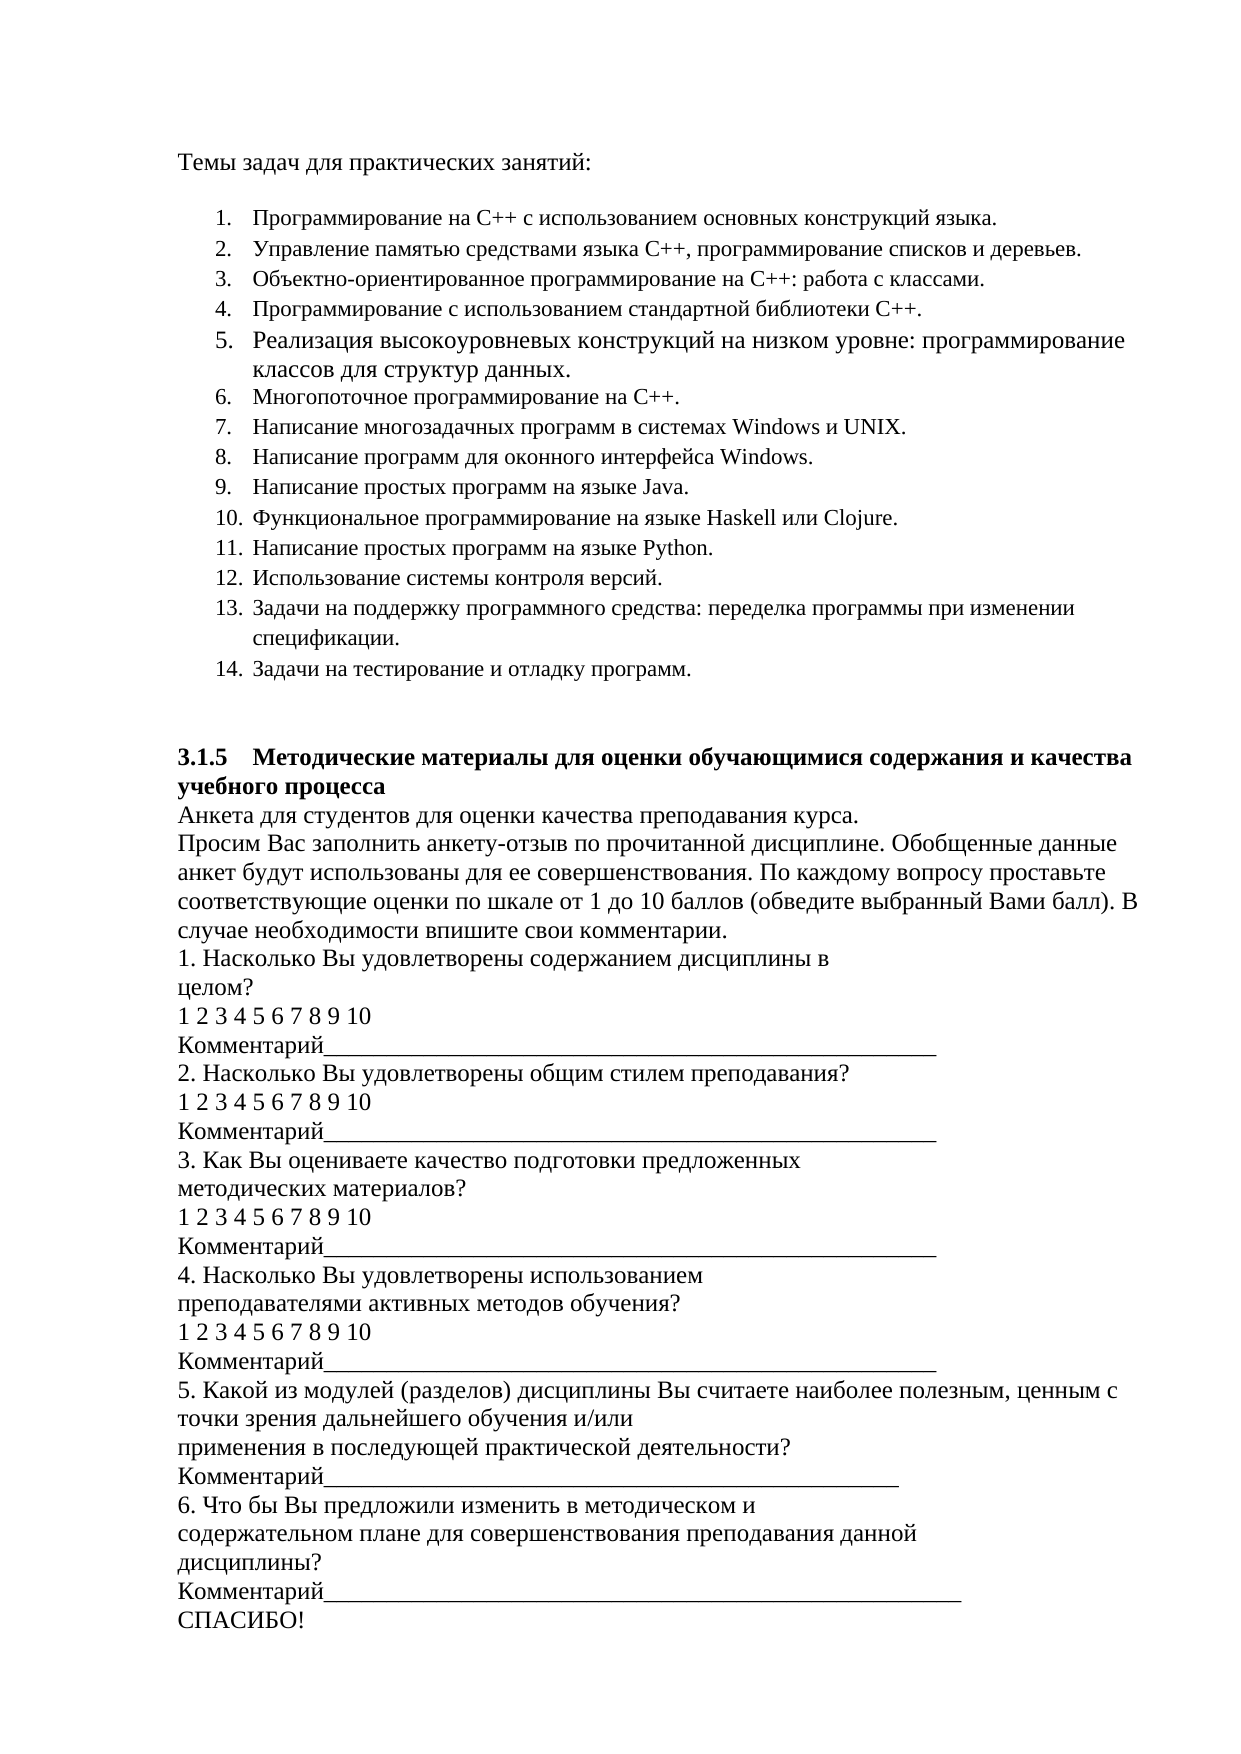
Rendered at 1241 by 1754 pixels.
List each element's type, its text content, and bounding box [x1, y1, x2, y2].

list Объектно-ориентированное программирование на C++: работа с классами. [215, 265, 1152, 291]
list Управление памятью средствами языка C++, программирование списков и деревьев. [215, 234, 1152, 261]
text 4. Насколько Вы удовлетворены использованием [177, 1260, 1152, 1288]
text Комментарий_________________________________________________ [177, 1346, 1152, 1375]
text Комментарий_________________________________________________ [177, 1030, 1152, 1058]
text Комментарий______________________________________________ [177, 1461, 1152, 1490]
text 1 2 3 4 5 6 7 8 9 10 [177, 1001, 1152, 1030]
text методических материалов? [177, 1173, 1152, 1202]
text преподавателями активных методов обучения? [177, 1288, 1152, 1317]
text 1 2 3 4 5 6 7 8 9 10 [177, 1317, 1152, 1346]
text 3.1.5 Методические материалы для оценки обучающимися содержания и качества учебного процесса [177, 742, 1152, 800]
list Задачи на тестирование и отладку программ. [215, 654, 1152, 681]
text Анкета для студентов для оценки качества преподавания курса. [177, 800, 1152, 828]
text 1 2 3 4 5 6 7 8 9 10 [177, 1087, 1152, 1116]
list Использование системы контроля версий. [215, 564, 1152, 590]
text 1 2 3 4 5 6 7 8 9 10 [177, 1202, 1152, 1231]
list Реализация высокоуровневых конструкций на низком уровне: программирование классов для структур данных. [215, 325, 1152, 383]
list Написание простых программ на языке Java. [215, 473, 1152, 500]
list Написание простых программ на языке Python. [215, 534, 1152, 560]
list Задачи на поддержку программного средства: переделка программы при изменении спецификации. [215, 594, 1152, 651]
text 2. Насколько Вы удовлетворены общим стилем преподавания? [177, 1058, 1152, 1087]
text Темы задач для практических занятий: [177, 147, 1152, 176]
list Многопоточное программирование на C++. [215, 383, 1152, 409]
text 1. Насколько Вы удовлетворены содержанием дисциплины в [177, 943, 1152, 972]
text Комментарий_________________________________________________ [177, 1231, 1152, 1260]
list Написание многозадачных программ в системах Windows и UNIX. [215, 413, 1152, 439]
text Просим Вас заполнить анкету-отзыв по прочитанной дисциплине. Обобщенные данные анкет будут использованы для ее совершенствования. По каждому вопросу проставьте соответствующие оценки по шкале от 1 до 10 баллов (обведите выбранный Вами балл). В [177, 828, 1152, 915]
text содержательном плане для совершенствования преподавания данной [177, 1518, 1152, 1547]
text целом? [177, 972, 1152, 1001]
text случае необходимости впишите свои комментарии. [177, 915, 1152, 943]
text дисциплины? [177, 1547, 1152, 1576]
text 3. Как Вы оцениваете качество подготовки предложенных [177, 1145, 1152, 1173]
list Функциональное программирование на языке Haskell или Clojure. [215, 503, 1152, 530]
text СПАСИБО! [177, 1605, 1152, 1633]
list Написание программ для оконного интерфейса Windows. [215, 443, 1152, 469]
text Комментарий_________________________________________________ [177, 1116, 1152, 1145]
text 5. Какой из модулей (разделов) дисциплины Вы считаете наиболее полезным, ценным с точки зрения дальнейшего обучения и/или [177, 1375, 1152, 1432]
list Программирование с использованием стандартной библиотеки C++. [215, 295, 1152, 321]
list Программирование на C++ с использованием основных конструкций языка. [215, 204, 1152, 231]
text 6. Что бы Вы предложили изменить в методическом и [177, 1490, 1152, 1518]
text Комментарий___________________________________________________ [177, 1576, 1152, 1605]
text применения в последующей практической деятельности? [177, 1432, 1152, 1461]
